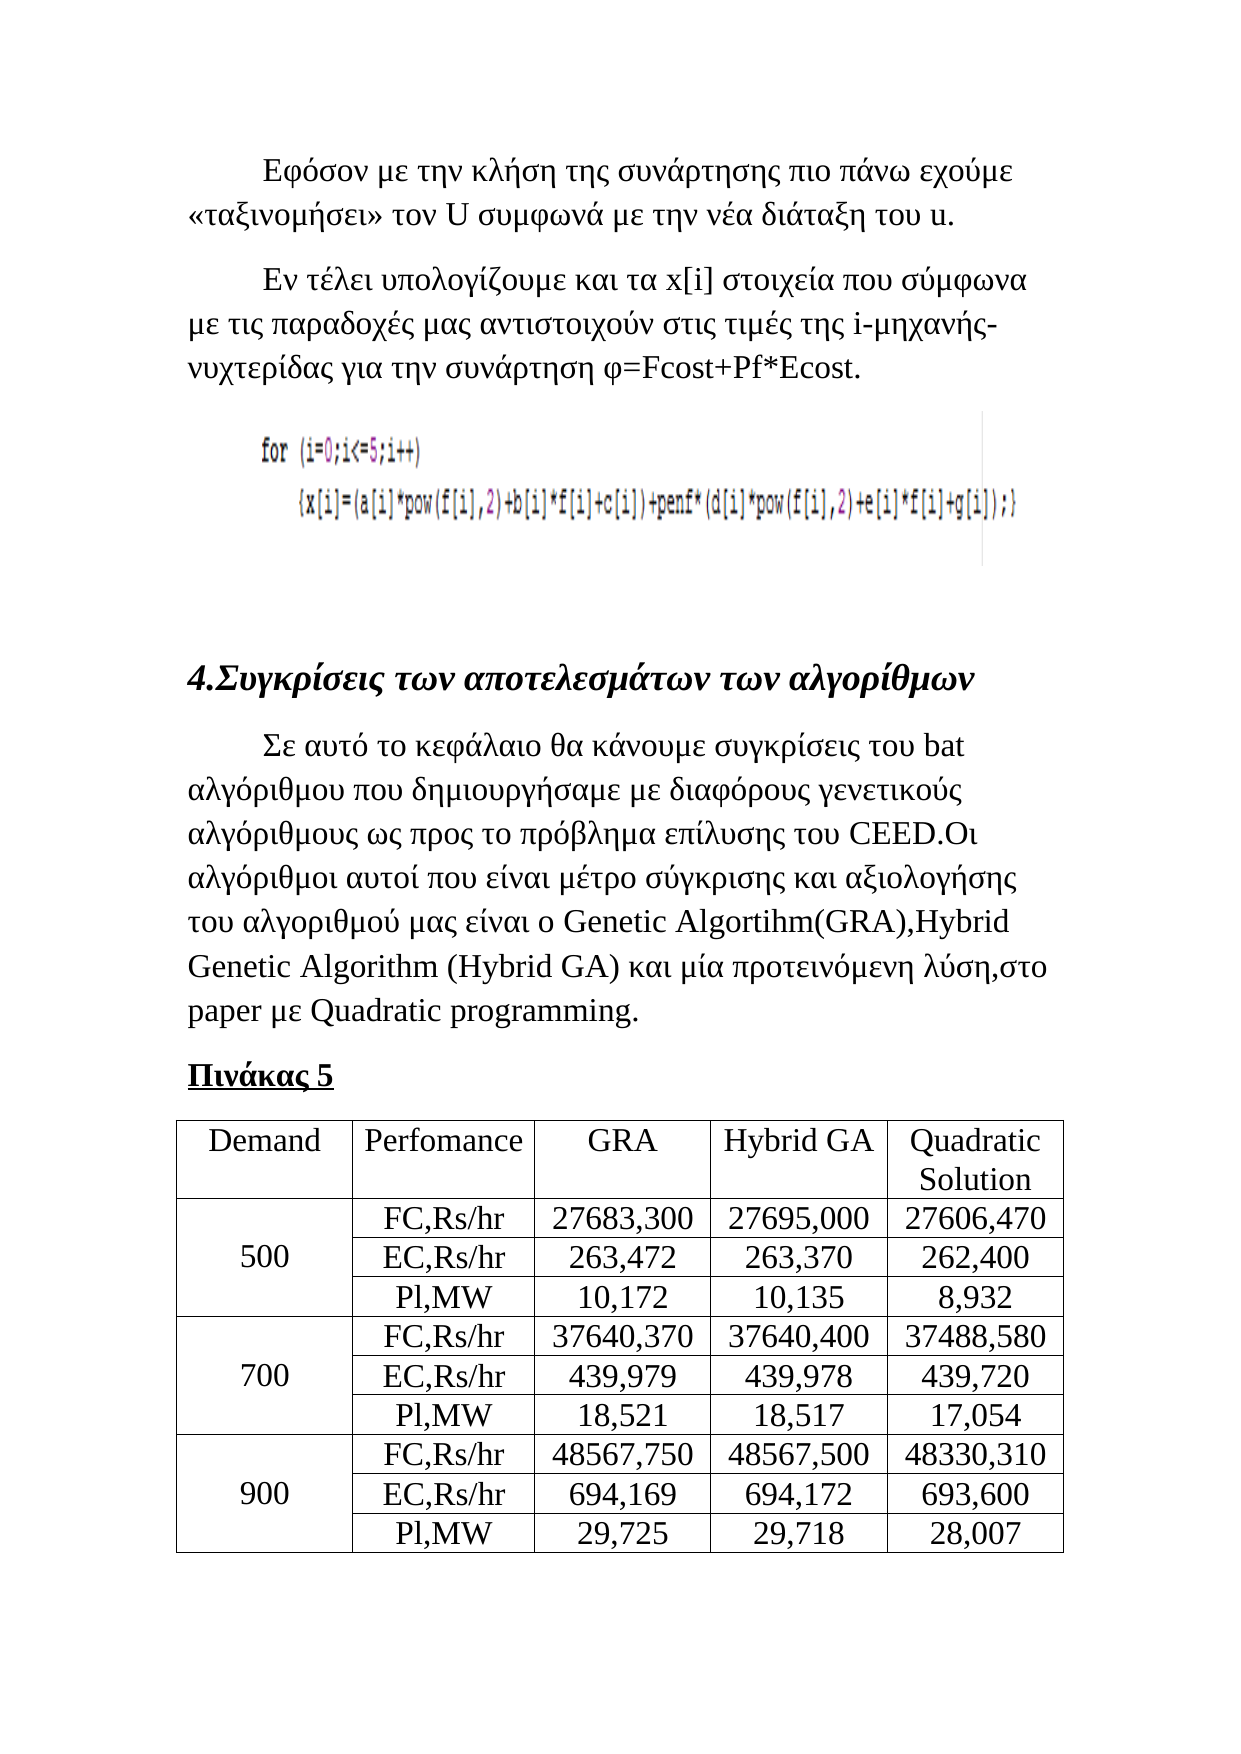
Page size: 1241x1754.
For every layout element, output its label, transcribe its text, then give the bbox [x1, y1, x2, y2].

table_cell 694,172 [711, 1474, 887, 1512]
table_header Quadratic Solution [888, 1121, 1063, 1197]
table_cell 29,718 [711, 1514, 887, 1552]
table_cell FC,Rs/hr [353, 1199, 534, 1237]
table_cell Pl,MW [353, 1395, 534, 1434]
table_cell EC,Rs/hr [353, 1238, 534, 1276]
table_cell 48567,750 [535, 1435, 710, 1473]
table_cell 694,169 [535, 1474, 710, 1512]
table_cell 17,054 [888, 1395, 1063, 1434]
table_cell 48567,500 [711, 1435, 887, 1473]
table_cell 48330,310 [888, 1435, 1063, 1473]
table_cell FC,Rs/hr [353, 1317, 534, 1355]
table_cell 262,400 [888, 1238, 1063, 1276]
text Πινάκας 5 [187, 1055, 1053, 1093]
table_header GRA [535, 1121, 710, 1197]
table_cell 439,979 [535, 1356, 710, 1394]
table_cell 10,135 [711, 1277, 887, 1316]
table_cell Pl,MW [353, 1514, 534, 1552]
table_cell 27695,000 [711, 1199, 887, 1237]
text Εν τέλει υπολογίζουμε και τα x[i] στοιχεία που σύμφωνα με τις παραδοχές μας αντιστοιχούν στις τιμές της i-μηχανής-νυχτερίδας για την συνάρτηση φ=Fcost+Pf*Ecost. [187, 259, 1053, 385]
table_header Demand [177, 1121, 352, 1197]
picture [262, 411, 1019, 566]
table_cell 27683,300 [535, 1199, 710, 1237]
table_cell 700 [177, 1317, 352, 1434]
table_header Perfomance [353, 1121, 534, 1197]
table_cell 37640,400 [711, 1317, 887, 1355]
table_cell 439,978 [711, 1356, 887, 1394]
table_cell 8,932 [888, 1277, 1063, 1316]
text 4.Συγκρίσεις των αποτελεσμάτων των αλγορίθμων [187, 655, 1053, 698]
table_cell 263,472 [535, 1238, 710, 1276]
table_cell 18,521 [535, 1395, 710, 1434]
table_cell Pl,MW [353, 1277, 534, 1316]
text Εφόσον με την κλήση της συνάρτησης πιο πάνω εχούμε «ταξινομήσει» τον U συμφωνά με την νέα διάταξη του u. [187, 150, 1053, 232]
table_cell 37640,370 [535, 1317, 710, 1355]
table_cell EC,Rs/hr [353, 1474, 534, 1512]
table_cell EC,Rs/hr [353, 1356, 534, 1394]
table_cell 27606,470 [888, 1199, 1063, 1237]
table_cell FC,Rs/hr [353, 1435, 534, 1473]
text Σε αυτό το κεφάλαιο θα κάνουμε συγκρίσεις του bat αλγόριθμου που δημιουργήσαμε με διαφόρους γενετικούς αλγόριθμους ως προς το πρόβλημα επίλυσης του CEED.Οι αλγόριθμοι αυτοί που είναι μέτρο σύγκρισης και αξιολογήσης του αλγοριθμού μας είναι ο Genetic Algortihm(GRA),Hybrid Genetic Algorithm (Hybrid GA) και μία προτεινόμενη λύση,στο paper με Quadratic programming. [187, 726, 1053, 1028]
table_cell 37488,580 [888, 1317, 1063, 1355]
table_cell 18,517 [711, 1395, 887, 1434]
table_cell 693,600 [888, 1474, 1063, 1512]
table_cell 29,725 [535, 1514, 710, 1552]
table_cell 500 [177, 1199, 352, 1316]
table_cell 263,370 [711, 1238, 887, 1276]
table_cell 439,720 [888, 1356, 1063, 1394]
table_header Hybrid GA [711, 1121, 887, 1197]
table_cell 900 [177, 1435, 352, 1552]
table_cell 10,172 [535, 1277, 710, 1316]
table_cell 28,007 [888, 1514, 1063, 1552]
